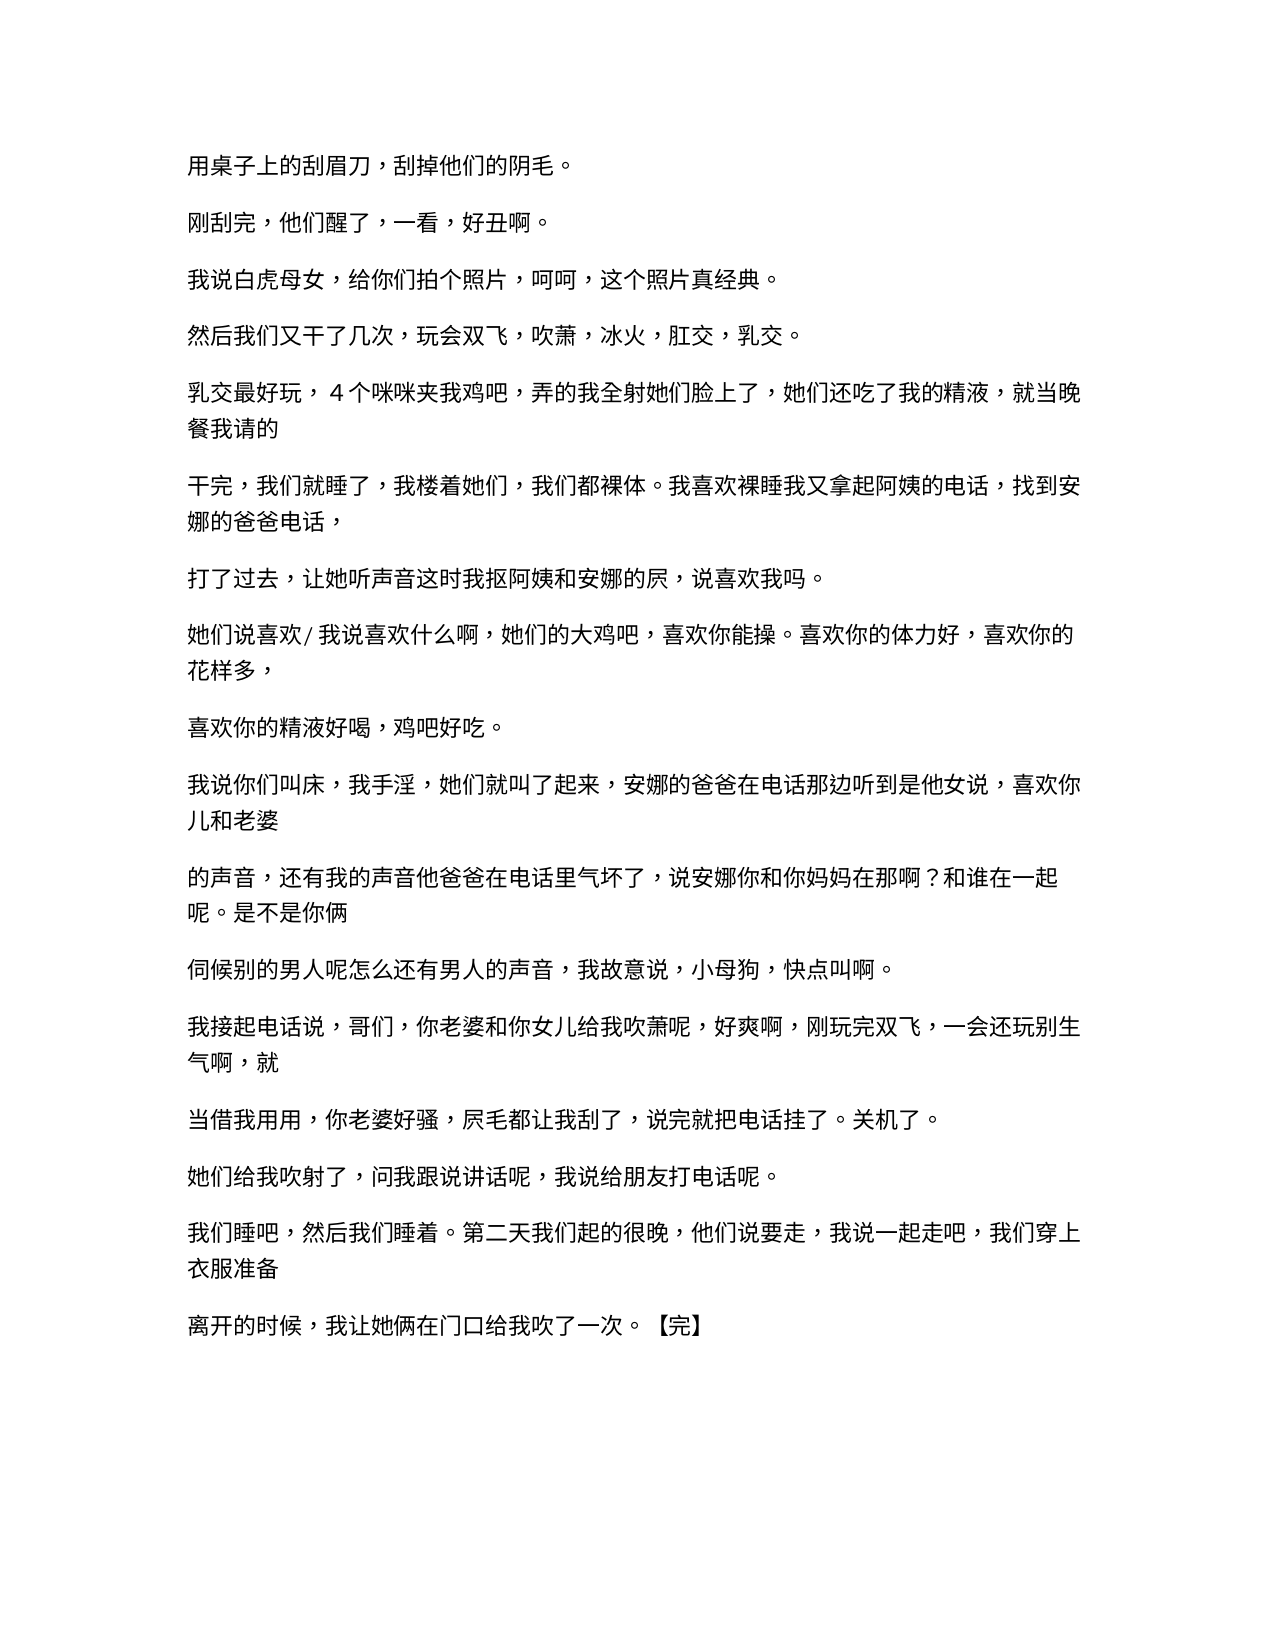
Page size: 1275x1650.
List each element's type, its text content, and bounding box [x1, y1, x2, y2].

text 干完，我们就睡了，我楼着她们，我们都裸体。我喜欢裸睡我又拿起阿姨的电话，找到安娜的爸爸电话， [187, 470, 1087, 537]
text 我说白虎母女，给你们拍个照片，呵呵，这个照片真经典。 [187, 263, 1087, 295]
text 我接起电话说，哥们，你老婆和你女儿给我吹萧呢，好爽啊，刚玩完双飞，一会还玩别生气啊，就 [187, 1011, 1087, 1078]
text 她们说喜欢/ 我说喜欢什么啊，她们的大鸡吧，喜欢你能操。喜欢你的体力好，喜欢你的花样多， [187, 619, 1087, 686]
text 喜欢你的精液好喝，鸡吧好吃。 [187, 712, 1087, 743]
text 当借我用用，你老婆好骚，屄毛都让我刮了，说完就把电话挂了。关机了。 [187, 1104, 1087, 1135]
text 刚刮完，他们醒了，一看，好丑啊。 [187, 207, 1087, 238]
text 我说你们叫床，我手淫，她们就叫了起来，安娜的爸爸在电话那边听到是他女说，喜欢你儿和老婆 [187, 769, 1087, 836]
text 的声音，还有我的声音他爸爸在电话里气坏了，说安娜你和你妈妈在那啊？和谁在一起呢。是不是你俩 [187, 861, 1087, 929]
text 乳交最好玩，４个咪咪夹我鸡吧，弄的我全射她们脸上了，她们还吃了我的精液，就当晚餐我请的 [187, 377, 1087, 444]
text 然后我们又干了几次，玩会双飞，吹萧，冰火，肛交，乳交。 [187, 320, 1087, 352]
text 她们给我吹射了，问我跟说讲话呢，我说给朋友打电话呢。 [187, 1160, 1087, 1192]
text 打了过去，让她听声音这时我抠阿姨和安娜的屄，说喜欢我吗。 [187, 562, 1087, 594]
text 用桌子上的刮眉刀，刮掉他们的阴毛。 [187, 150, 1087, 181]
text 我们睡吧，然后我们睡着。第二天我们起的很晚，他们说要走，我说一起走吧，我们穿上衣服准备 [187, 1217, 1087, 1284]
text 伺候别的男人呢怎么还有男人的声音，我故意说，小母狗，快点叫啊。 [187, 954, 1087, 985]
text 离开的时候，我让她俩在门口给我吹了一次。【完】 [187, 1310, 1087, 1341]
